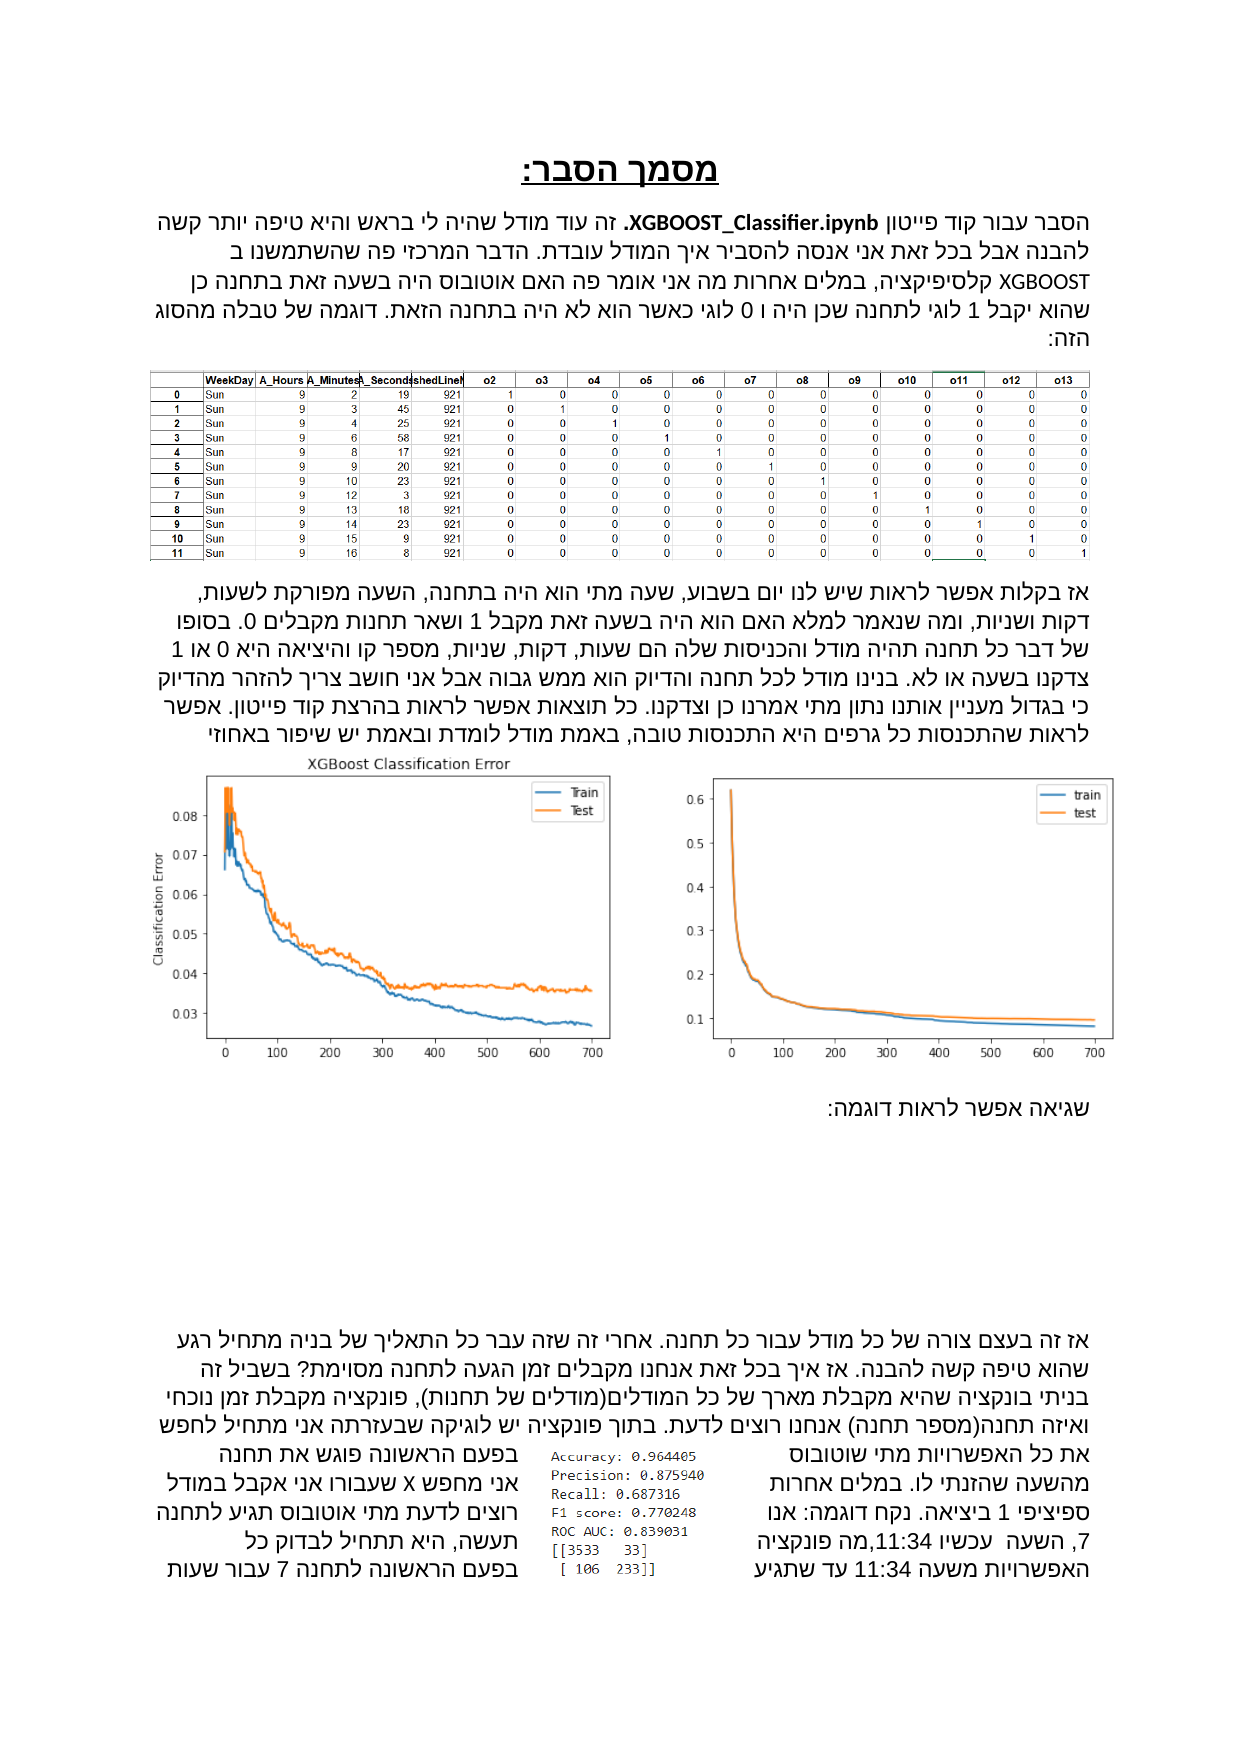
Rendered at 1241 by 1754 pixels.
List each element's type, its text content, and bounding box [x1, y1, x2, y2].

picture [146, 750, 618, 1067]
text הסבר עבור קוד פייטון XGBOOST_Classifier.ipynb. זה עוד מודל שהיה לי בראש והיא טיפה יותר קשה להבנה אבל בכל זאת אני אנסה להסביר איך המודל עובדת. הדבר המרכזי פה שהשתמשנו ב XGBOOST קלסיפיקציה, במלים אחרות מה אני אומר פה האם אוטובוס היה בשעה זאת בתחנה כן שהוא יקבל 1 לוגי לתחנה שכן היה ו 0 לוגי כאשר הוא לא היה בתחנה הזאת. דוגמה של טבלה מהסוג הזה: [150, 208, 1090, 352]
picture [150, 370, 1090, 561]
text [150, 1327, 1090, 1583]
picture [677, 771, 1121, 1067]
text מסמך הסבר: [150, 150, 1090, 188]
picture [537, 1441, 727, 1588]
